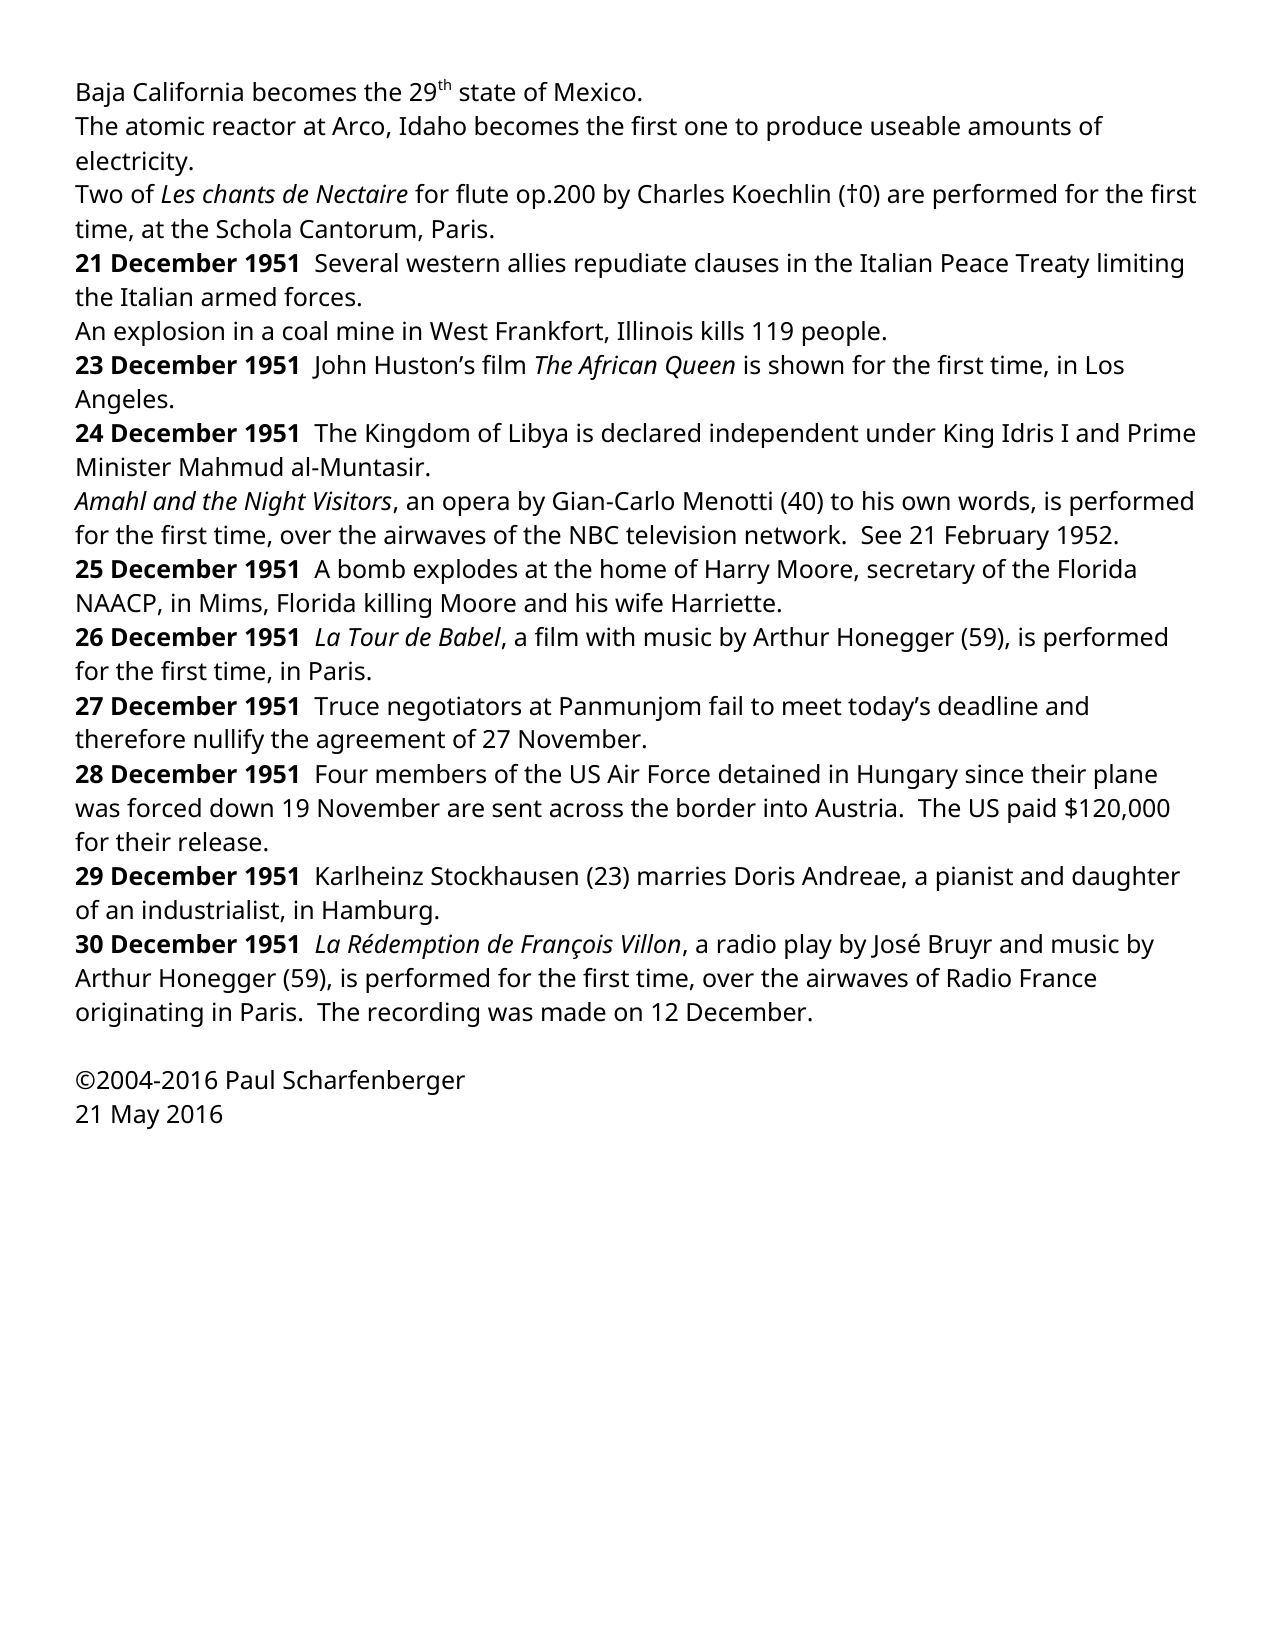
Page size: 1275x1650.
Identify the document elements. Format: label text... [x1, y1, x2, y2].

text 23 December 1951 John Huston’s film The African Queen is shown for the first time, in Los Angeles. [75, 347, 1200, 416]
text 28 December 1951 Four members of the US Air Force detained in Hungary since their plane was forced down 19 November are sent across the border into Austria. The US paid $120,000 for their release. [75, 756, 1200, 858]
text ©2004-2016 Paul Scharfenberger [75, 1063, 1200, 1097]
text Amahl and the Night Visitors, an opera by Gian-Carlo Menotti (40) to his own words, is performed for the first time, over the airwaves of the NBC television network. See 21 February 1952. [75, 484, 1200, 552]
text Two of Les chants de Nectaire for flute op.200 by Charles Koechlin (†0) are performed for the first time, at the Schola Cantorum, Paris. [75, 177, 1200, 245]
text The atomic reactor at Arco, Idaho becomes the first one to produce useable amounts of electricity. [75, 109, 1200, 177]
text 21 December 1951 Several western allies repudiate clauses in the Italian Peace Treaty limiting the Italian armed forces. [75, 245, 1200, 313]
text 26 December 1951 La Tour de Babel, a film with music by Arthur Honegger (59), is performed for the first time, in Paris. [75, 620, 1200, 688]
text An explosion in a coal mine in West Frankfort, Illinois kills 119 people. [75, 313, 1200, 347]
text 29 December 1951 Karlheinz Stockhausen (23) marries Doris Andreae, a pianist and daughter of an industrialist, in Hamburg. [75, 858, 1200, 927]
text 25 December 1951 A bomb explodes at the home of Harry Moore, secretary of the Florida NAACP, in Mims, Florida killing Moore and his wife Harriette. [75, 552, 1200, 620]
text 30 December 1951 La Rédemption de François Villon, a radio play by José Bruyr and music by Arthur Honegger (59), is performed for the first time, over the airwaves of Radio France originating in Paris. The recording was made on 12 December. [75, 927, 1200, 1029]
text 27 December 1951 Truce negotiators at Panmunjom fail to meet today’s deadline and therefore nullify the agreement of 27 November. [75, 688, 1200, 756]
text 21 May 2016 [75, 1097, 1200, 1131]
text Baja California becomes the 29th state of Mexico. [75, 75, 1200, 109]
text 24 December 1951 The Kingdom of Libya is declared independent under King Idris I and Prime Minister Mahmud al-Muntasir. [75, 416, 1200, 484]
